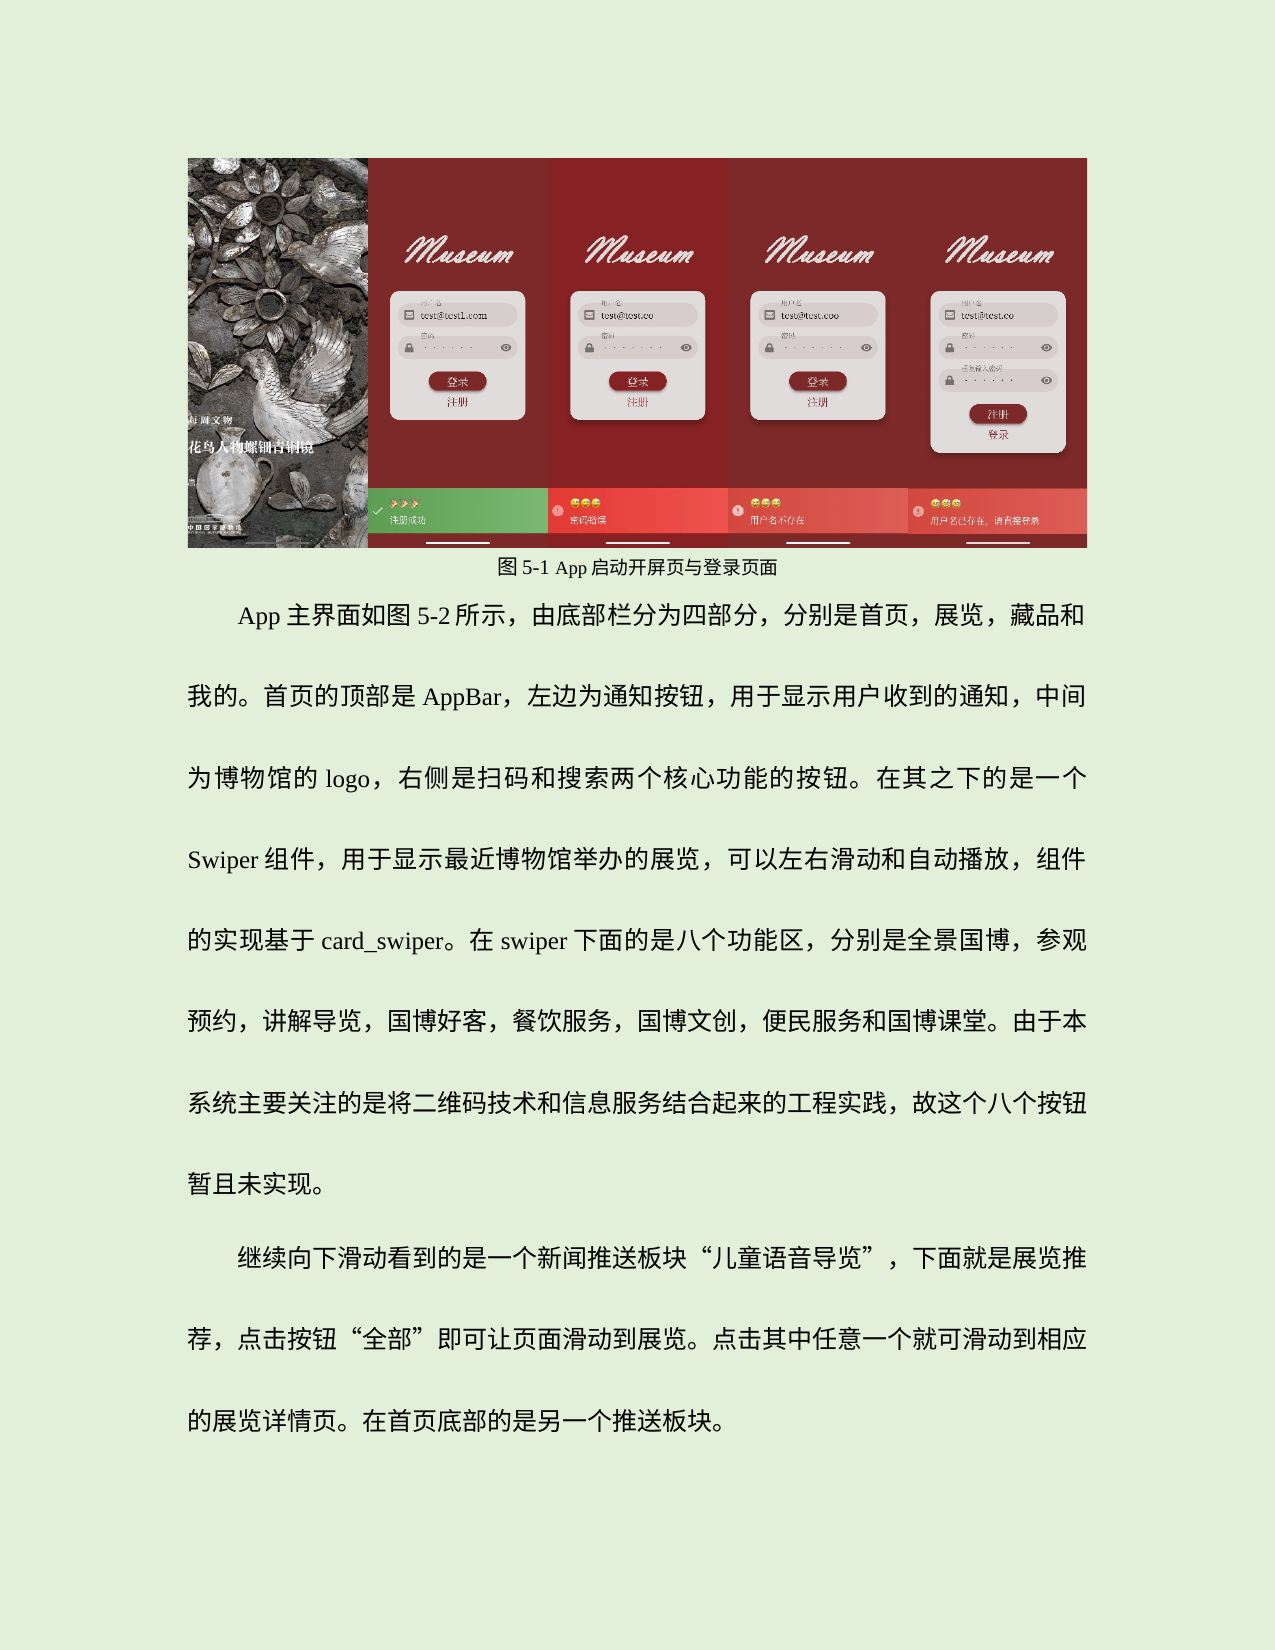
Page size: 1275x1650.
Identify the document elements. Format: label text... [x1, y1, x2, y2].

text App主界面如图5-2所示，由底部栏分为四部分，分别是首页，展览，藏品和我的。首页的顶部是AppBar，左边为通知按钮，用于显示用户收到的通知，中间为博物馆的logo，右侧是扫码和搜索两个核心功能的按钮。在其之下的是一个Swiper组件，用于显示最近博物馆举办的展览，可以左右滑动和自动播放，组件的实现基于card_swiper。在swiper下面的是八个功能区，分别是全景国博，参观预约，讲解导览，国博好客，餐饮服务，国博文创，便民服务和国博课堂。由于本系统主要关注的是将二维码技术和信息服务结合起来的工程实践，故这个八个按钮暂且未实现。 [187, 581, 1087, 1215]
text 图5-1 App启动开屏页与登录页面 [187, 549, 1087, 581]
picture [187, 158, 1088, 548]
text 继续向下滑动看到的是一个新闻推送板块“儿童语音导览”，下面就是展览推荐，点击按钮“全部”即可让页面滑动到展览。点击其中任意一个就可滑动到相应的展览详情页。在首页底部的是另一个推送板块。 [187, 1224, 1087, 1452]
